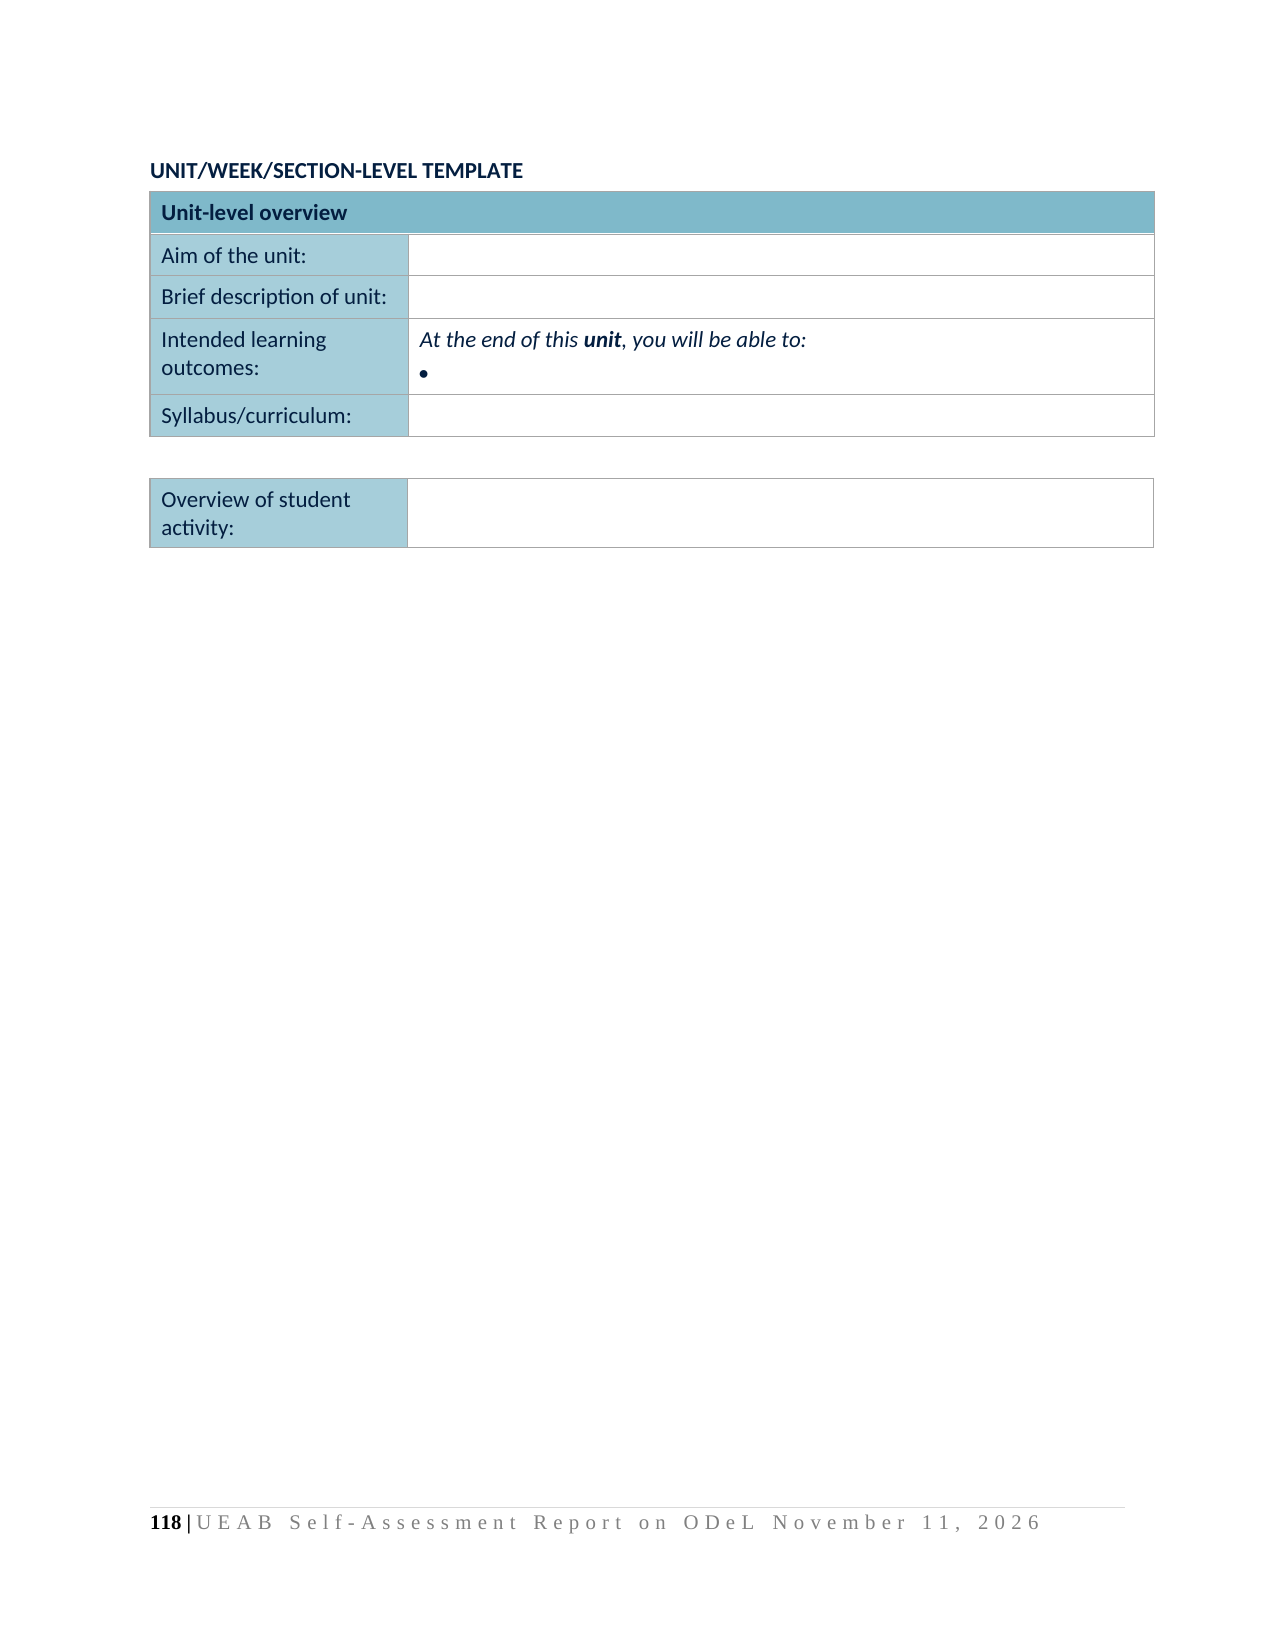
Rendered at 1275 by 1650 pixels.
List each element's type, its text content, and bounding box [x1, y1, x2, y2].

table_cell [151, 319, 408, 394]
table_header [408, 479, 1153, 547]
text UNIT/WEEK/SECTION-LEVEL TEMPLATE [150, 156, 1125, 184]
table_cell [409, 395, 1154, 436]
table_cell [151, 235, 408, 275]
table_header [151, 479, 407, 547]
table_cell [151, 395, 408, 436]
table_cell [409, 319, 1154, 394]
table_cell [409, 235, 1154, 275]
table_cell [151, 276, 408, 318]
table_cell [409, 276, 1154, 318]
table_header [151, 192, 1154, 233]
